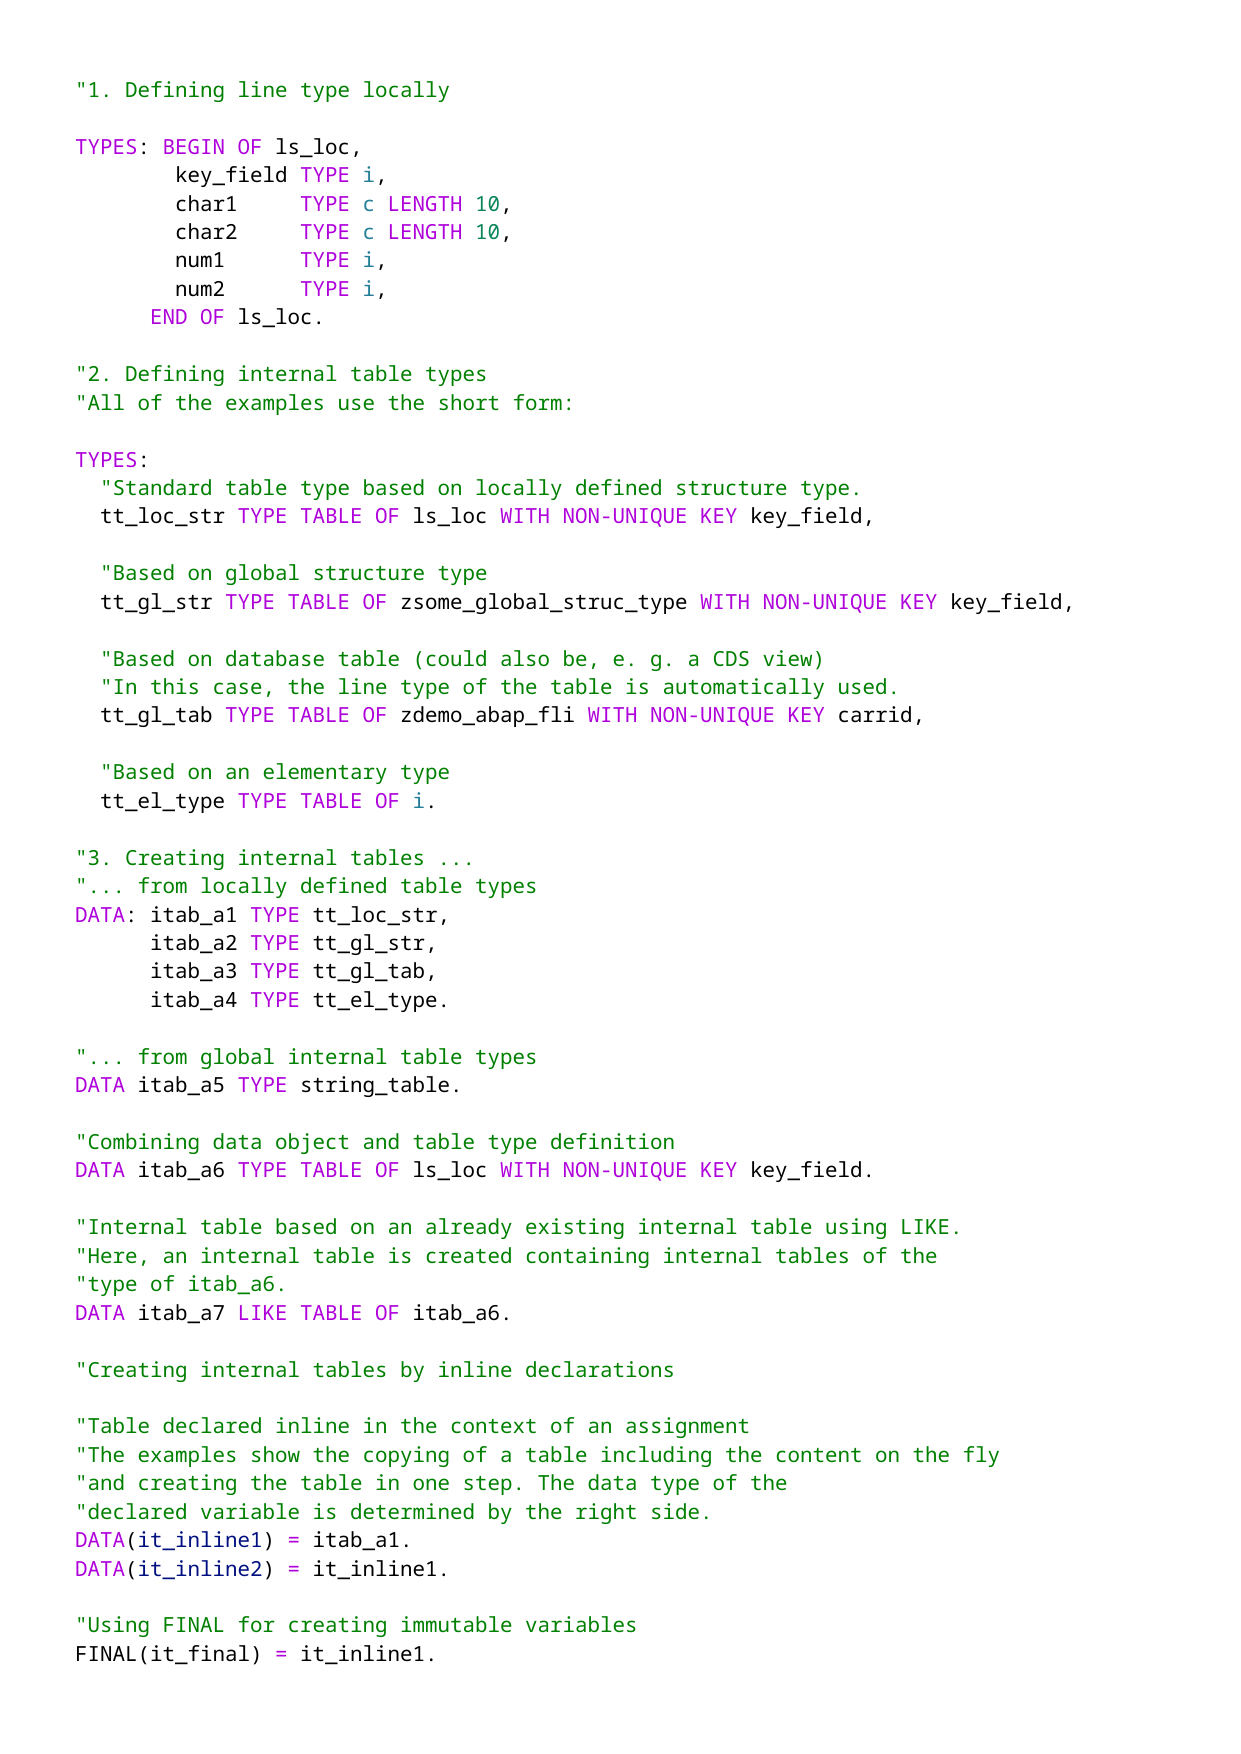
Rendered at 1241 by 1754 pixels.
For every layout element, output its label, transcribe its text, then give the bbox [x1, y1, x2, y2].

text TYPES: BEGIN OF ls_loc, [75, 132, 1165, 160]
text "Based on database table (could also be, e. g. a CDS view) [75, 644, 1165, 672]
text "... from global internal table types [75, 1042, 1165, 1070]
text DATA(it_inline1) = itab_a1. [75, 1525, 1165, 1554]
text num2 TYPE i, [75, 274, 1165, 302]
text DATA itab_a6 TYPE TABLE OF ls_loc WITH NON-UNIQUE KEY key_field. [75, 1156, 1165, 1184]
text char2 TYPE c LENGTH 10, [75, 217, 1165, 246]
text "Using FINAL for creating immutable variables [75, 1611, 1165, 1639]
text "... from locally defined table types [75, 871, 1165, 900]
text DATA(it_inline2) = it_inline1. [75, 1554, 1165, 1582]
text "Here, an internal table is created containing internal tables of the [75, 1241, 1165, 1269]
text tt_gl_tab TYPE TABLE OF zdemo_abap_fli WITH NON-UNIQUE KEY carrid, [75, 701, 1165, 729]
text tt_el_type TYPE TABLE OF i. [75, 786, 1165, 814]
text char1 TYPE c LENGTH 10, [75, 189, 1165, 217]
text END OF ls_loc. [75, 302, 1165, 331]
text itab_a3 TYPE tt_gl_tab, [75, 957, 1165, 985]
text "Combining data object and table type definition [75, 1127, 1165, 1156]
text "Table declared inline in the context of an assignment [75, 1412, 1165, 1440]
text itab_a4 TYPE tt_el_type. [75, 985, 1165, 1013]
text "1. Defining line type locally [75, 75, 1165, 103]
text DATA itab_a7 LIKE TABLE OF itab_a6. [75, 1298, 1165, 1326]
text "3. Creating internal tables ... [75, 843, 1165, 871]
text "type of itab_a6. [75, 1269, 1165, 1298]
text num1 TYPE i, [75, 246, 1165, 274]
text "Internal table based on an already existing internal table using LIKE. [75, 1212, 1165, 1241]
text "Based on global structure type [75, 558, 1165, 587]
text "Creating internal tables by inline declarations [75, 1355, 1165, 1383]
text DATA: itab_a1 TYPE tt_loc_str, [75, 900, 1165, 928]
text "2. Defining internal table types [75, 359, 1165, 388]
text "The examples show the copying of a table including the content on the fly [75, 1440, 1165, 1468]
text DATA itab_a5 TYPE string_table. [75, 1070, 1165, 1099]
text "In this case, the line type of the table is automatically used. [75, 672, 1165, 701]
text "Standard table type based on locally defined structure type. [75, 473, 1165, 502]
text tt_loc_str TYPE TABLE OF ls_loc WITH NON-UNIQUE KEY key_field, [75, 502, 1165, 530]
text "All of the examples use the short form: [75, 388, 1165, 416]
text key_field TYPE i, [75, 160, 1165, 189]
text itab_a2 TYPE tt_gl_str, [75, 928, 1165, 957]
text "Based on an elementary type [75, 757, 1165, 786]
text tt_gl_str TYPE TABLE OF zsome_global_struc_type WITH NON-UNIQUE KEY key_field, [75, 587, 1165, 615]
text "declared variable is determined by the right side. [75, 1497, 1165, 1525]
text TYPES: [75, 445, 1165, 473]
text "and creating the table in one step. The data type of the [75, 1468, 1165, 1497]
text FINAL(it_final) = it_inline1. [75, 1639, 1165, 1667]
